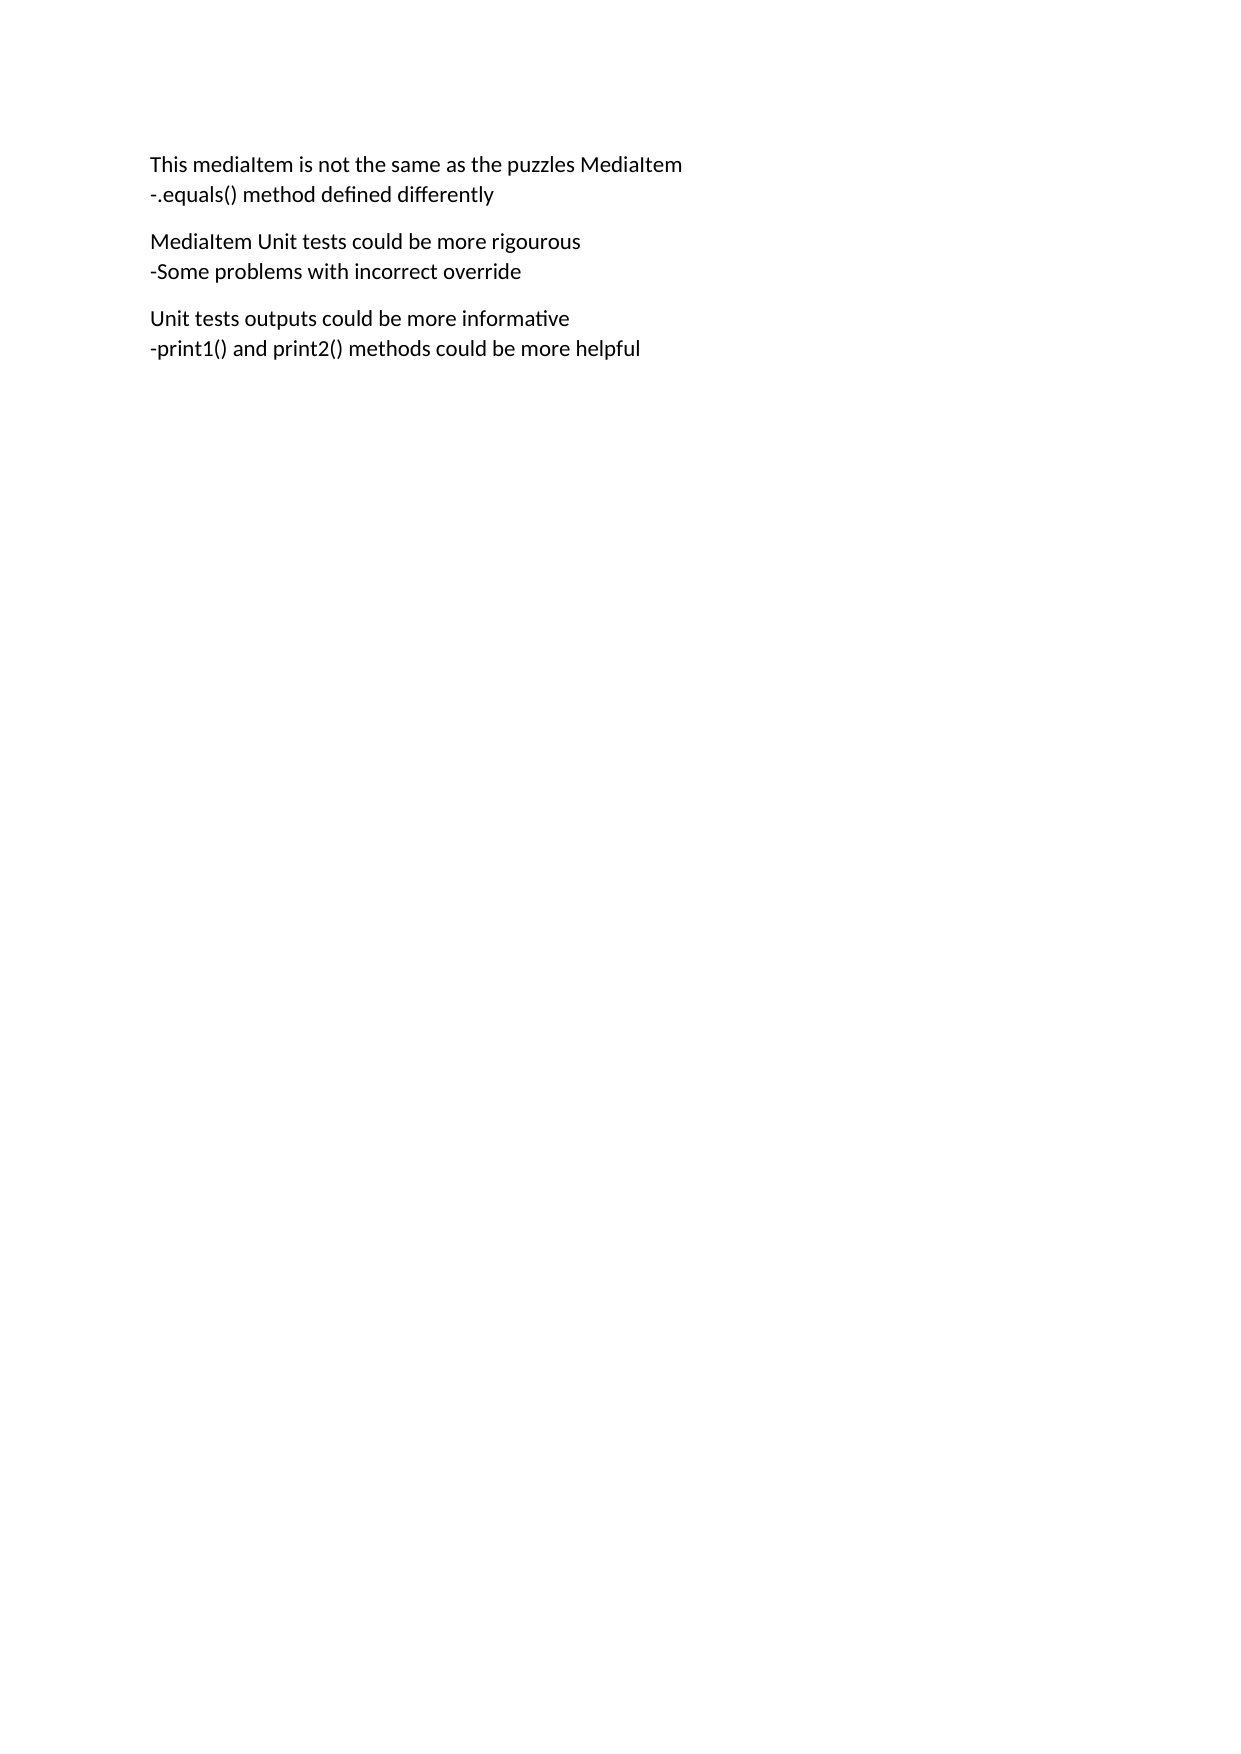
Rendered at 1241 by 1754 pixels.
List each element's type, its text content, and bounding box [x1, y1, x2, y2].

text This mediaItem is not the same as the puzzles MediaItem -.equals() method defined differently [150, 150, 1090, 208]
text Unit tests outputs could be more informative -print1() and print2() methods could be more helpful [150, 304, 1090, 362]
text MediaItem Unit tests could be more rigourous -Some problems with incorrect override [150, 227, 1090, 285]
